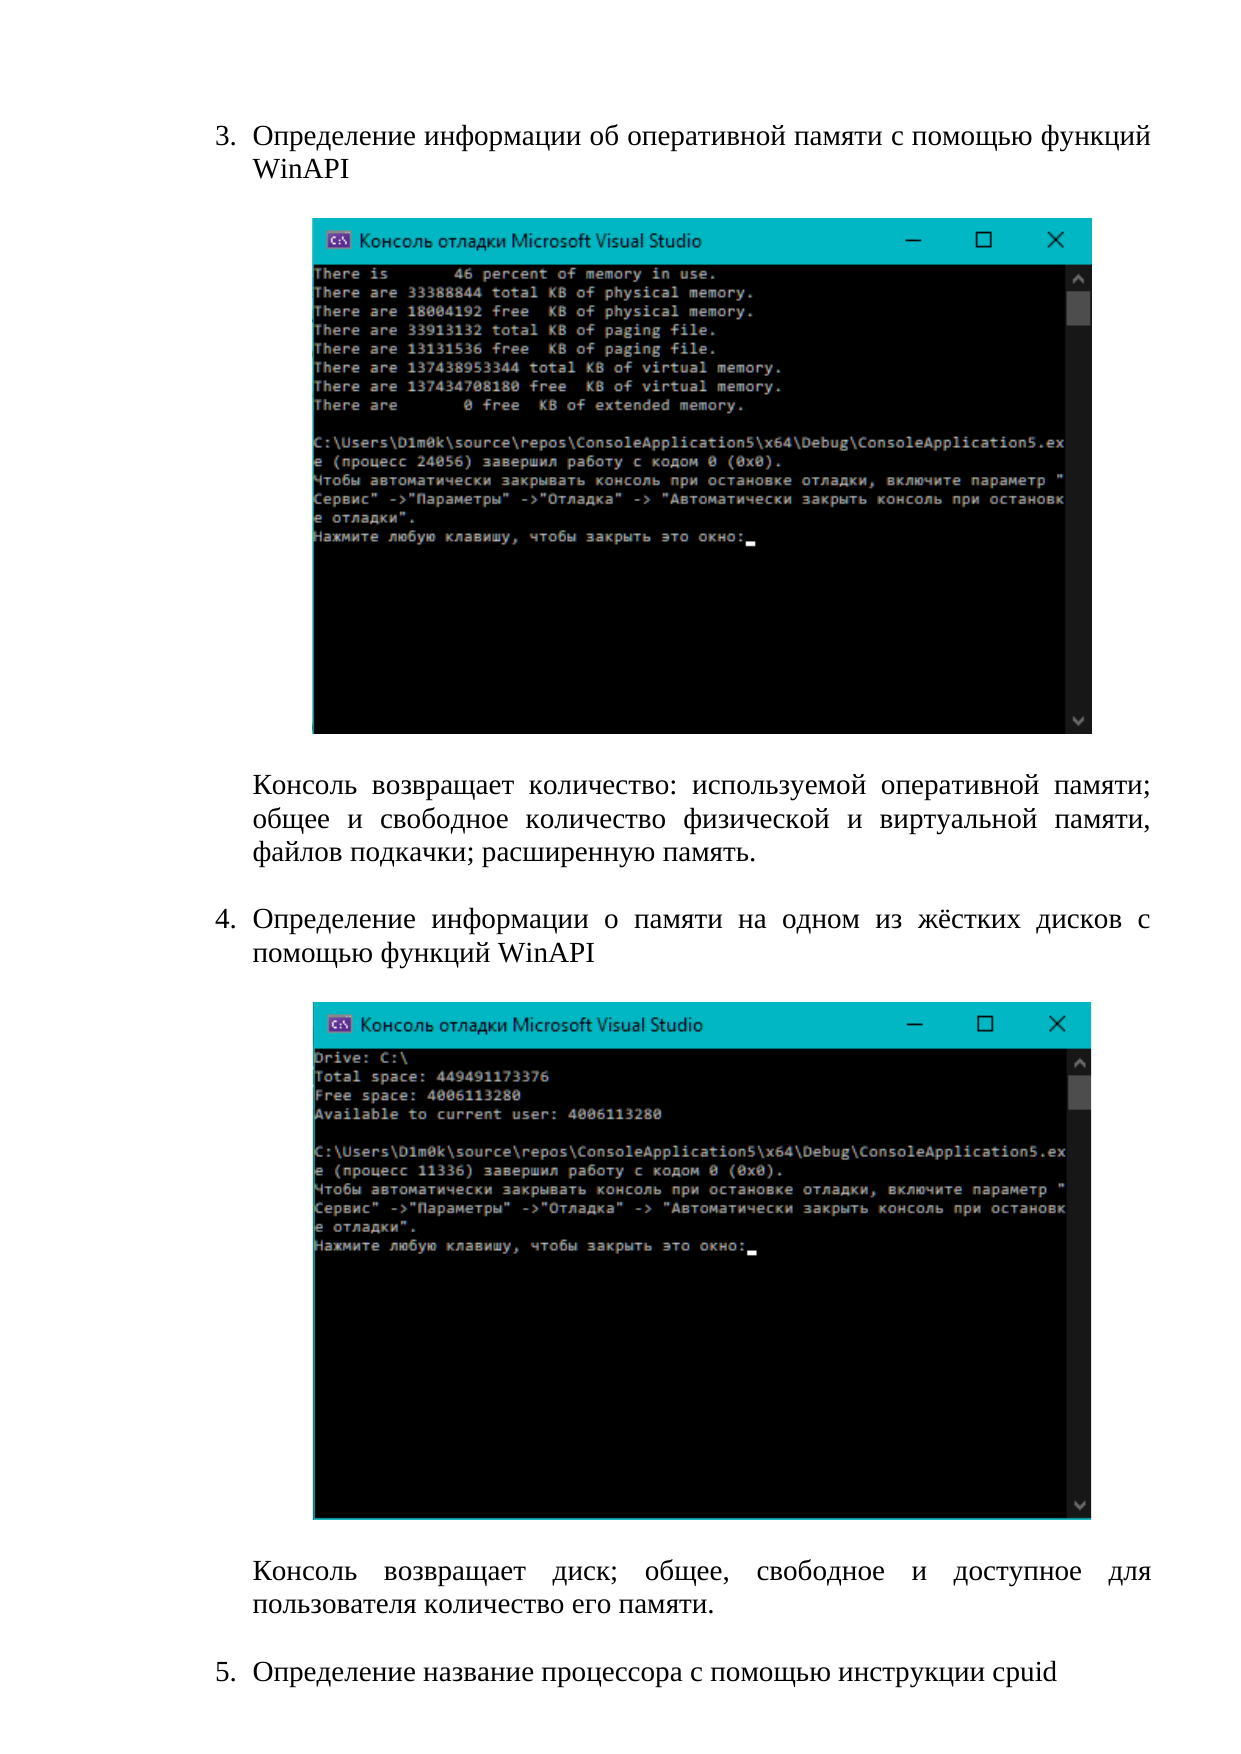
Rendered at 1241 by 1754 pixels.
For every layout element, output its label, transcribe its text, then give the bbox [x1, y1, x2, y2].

picture [312, 218, 1092, 734]
list Консоль возвращает диск; общее, свободное и доступное для пользователя количество его памяти. [252, 1553, 1152, 1620]
list Определение информации об оперативной памяти с помощью функций WinAPI [215, 118, 1152, 185]
picture [312, 1002, 1092, 1520]
list Определение информации о памяти на одном из жёстких дисков с помощью функций WinAPI [215, 902, 1152, 969]
list Консоль возвращает количество: используемой оперативной памяти; общее и свободное количество физической и виртуальной памяти, файлов подкачки; расширенную память. [252, 767, 1152, 868]
list Определение название процессора с помощью инструкции cpuid [215, 1654, 1152, 1687]
